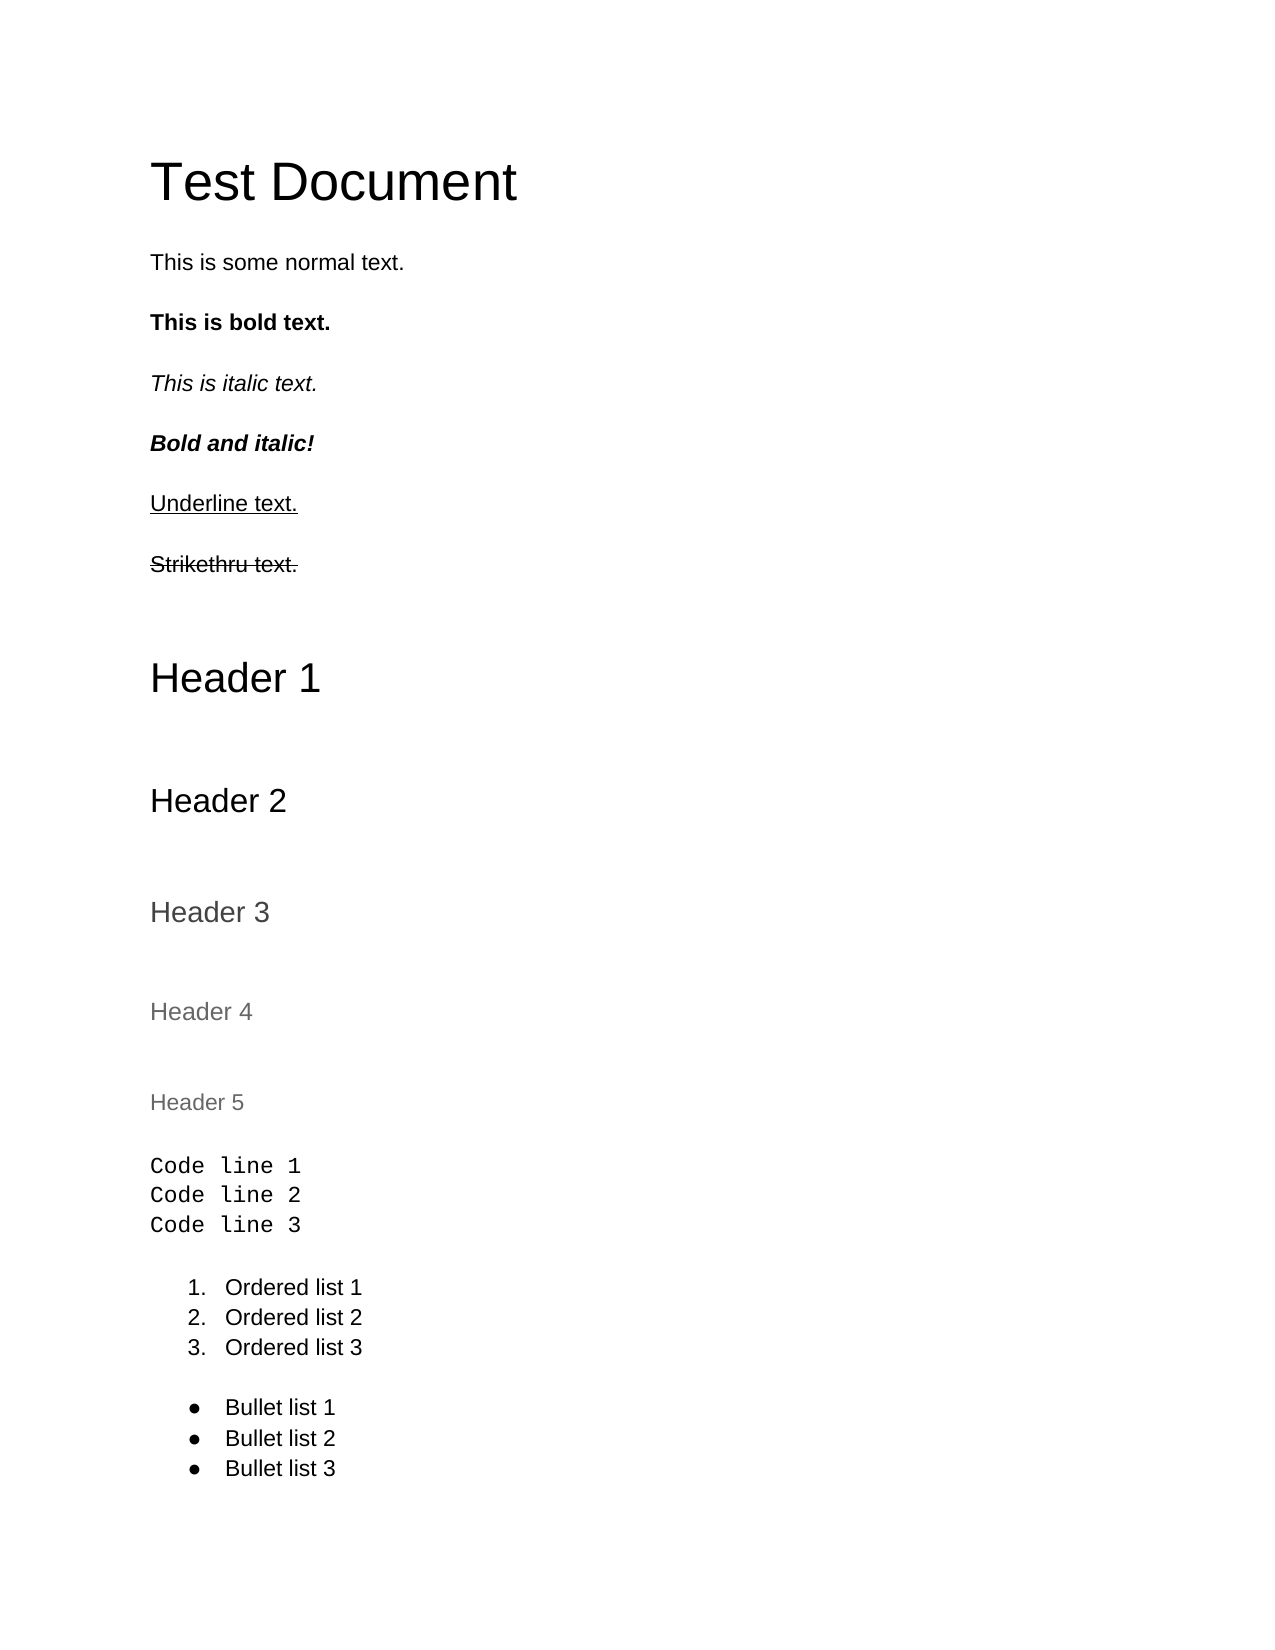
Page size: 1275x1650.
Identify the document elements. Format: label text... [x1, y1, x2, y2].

subtitle Header 1 [150, 653, 1125, 701]
text This is italic text. [150, 369, 1125, 396]
subtitle Header 2 [150, 781, 1125, 819]
text Bold and italic! [150, 430, 1125, 456]
list Ordered list 2 [187, 1304, 1125, 1330]
text Underline text. [150, 490, 1125, 517]
text This is some normal text. [150, 249, 1125, 275]
subtitle Header 4 [150, 997, 1125, 1026]
text Strikethru text. [150, 551, 1125, 577]
list Bullet list 1 [187, 1394, 1125, 1421]
list Bullet list 2 [187, 1424, 1125, 1451]
text Code line 1 [150, 1154, 1125, 1180]
list Ordered list 1 [187, 1273, 1125, 1300]
text Code line 2 [150, 1184, 1125, 1210]
subtitle Header 5 [150, 1089, 1125, 1115]
text Code line 3 [150, 1213, 1125, 1239]
list Bullet list 3 [187, 1455, 1125, 1481]
list Ordered list 3 [187, 1334, 1125, 1360]
title Test Document [150, 150, 1125, 212]
subtitle Header 3 [150, 896, 1125, 929]
text This is bold text. [150, 309, 1125, 336]
